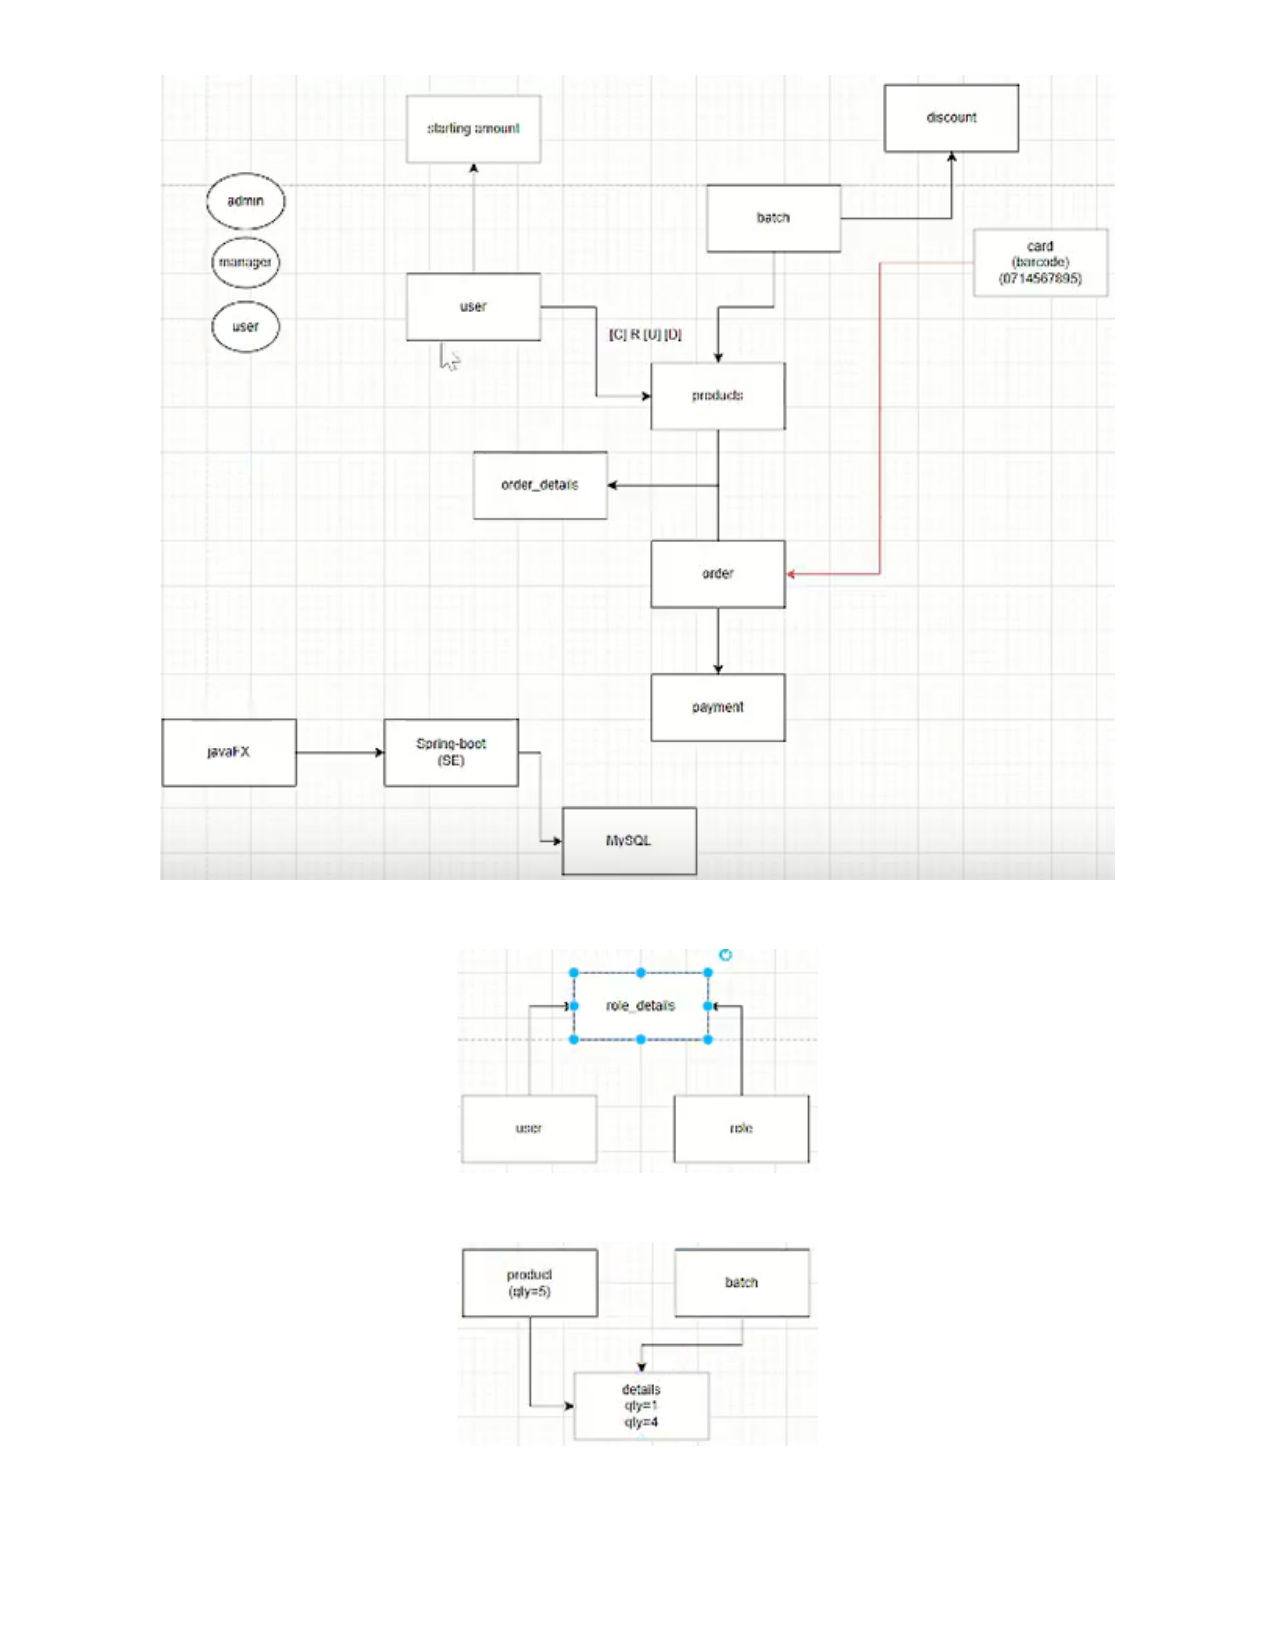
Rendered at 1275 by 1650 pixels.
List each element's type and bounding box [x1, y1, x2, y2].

picture [160, 75, 1115, 880]
picture [457, 949, 818, 1173]
picture [457, 1242, 818, 1446]
